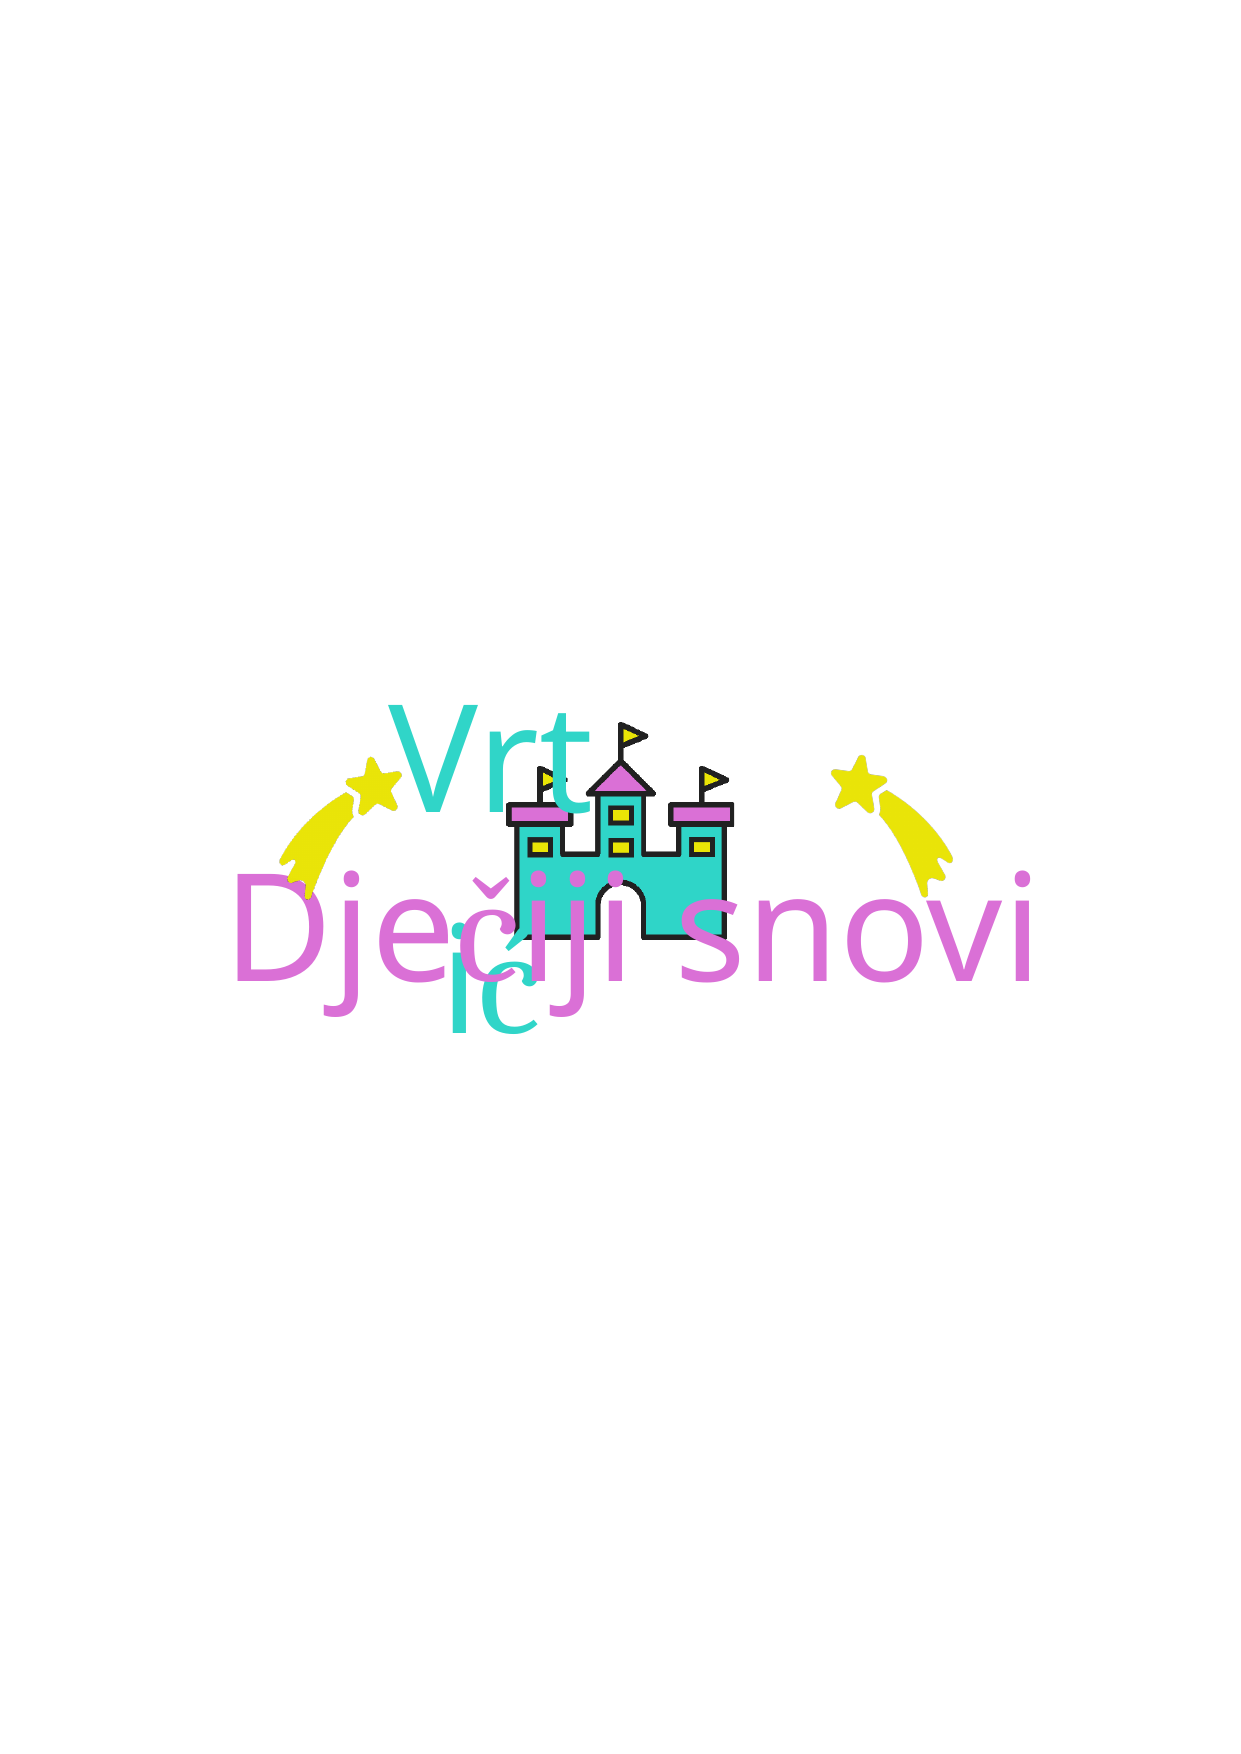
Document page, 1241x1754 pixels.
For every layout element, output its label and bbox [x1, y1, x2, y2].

picture [806, 741, 975, 910]
picture [694, 910, 735, 945]
picture [506, 716, 735, 945]
picture [257, 742, 427, 913]
